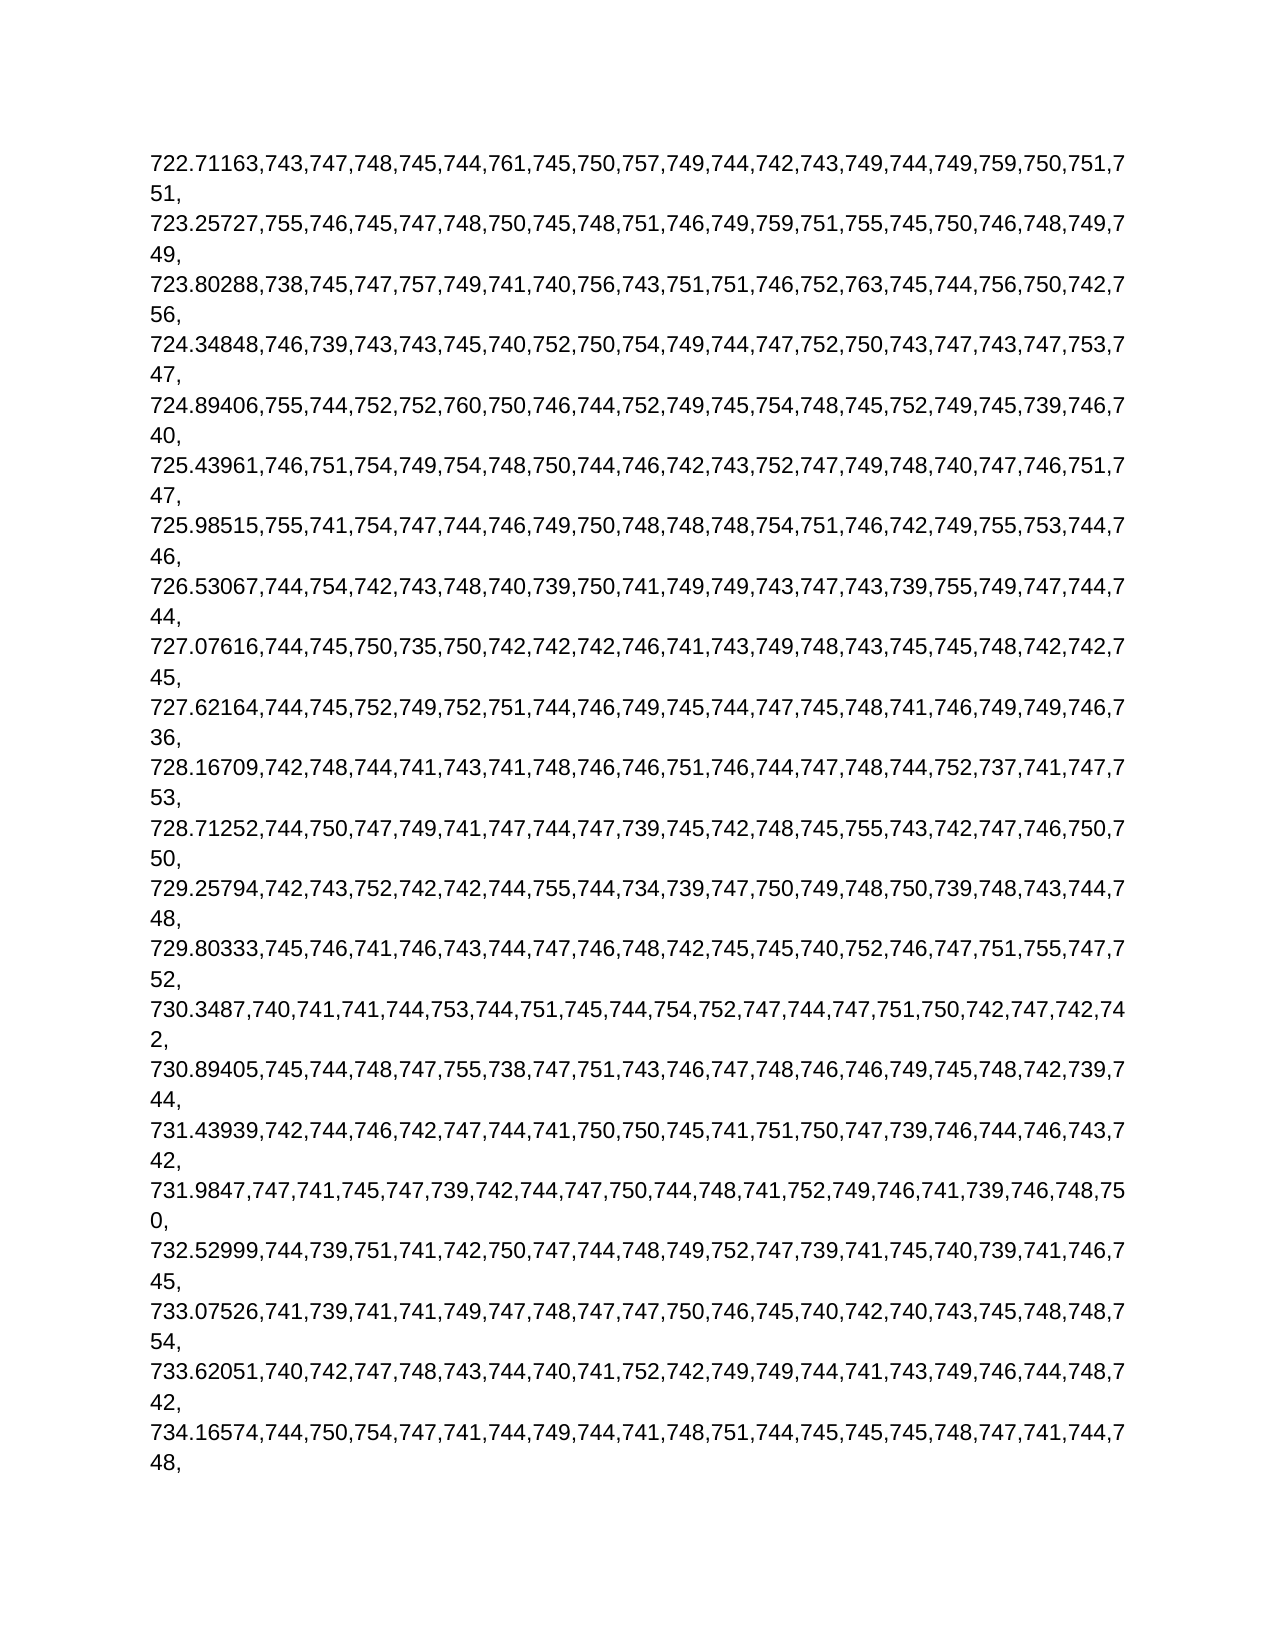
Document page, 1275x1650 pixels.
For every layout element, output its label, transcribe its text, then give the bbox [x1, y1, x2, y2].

text 731.9847,747,741,745,747,739,742,744,747,750,744,748,741,752,749,746,741,739,746,748,750, [150, 1177, 1125, 1234]
text 734.16574,744,750,754,747,741,744,749,744,741,748,751,744,745,745,745,748,747,741,744,748, [150, 1419, 1125, 1475]
text 729.25794,742,743,752,742,742,744,755,744,734,739,747,750,749,748,750,739,748,743,744,748, [150, 875, 1125, 932]
text 728.71252,744,750,747,749,741,747,744,747,739,745,742,748,745,755,743,742,747,746,750,750, [150, 814, 1125, 871]
text 731.43939,742,744,746,742,747,744,741,750,750,745,741,751,750,747,739,746,744,746,743,742, [150, 1117, 1125, 1173]
text 726.53067,744,754,742,743,748,740,739,750,741,749,749,743,747,743,739,755,749,747,744,744, [150, 573, 1125, 629]
text 722.71163,743,747,748,745,744,761,745,750,757,749,744,742,743,749,744,749,759,750,751,751, [150, 150, 1125, 207]
text 732.52999,744,739,751,741,742,750,747,744,748,749,752,747,739,741,745,740,739,741,746,745, [150, 1237, 1125, 1294]
text 730.3487,740,741,741,744,753,744,751,745,744,754,752,747,744,747,751,750,742,747,742,742, [150, 996, 1125, 1052]
text 724.34848,746,739,743,743,745,740,752,750,754,749,744,747,752,750,743,747,743,747,753,747, [150, 331, 1125, 388]
text 728.16709,742,748,744,741,743,741,748,746,746,751,746,744,747,748,744,752,737,741,747,753, [150, 754, 1125, 811]
text 725.98515,755,741,754,747,744,746,749,750,748,748,748,754,751,746,742,749,755,753,744,746, [150, 512, 1125, 569]
text 730.89405,745,744,748,747,755,738,747,751,743,746,747,748,746,746,749,745,748,742,739,744, [150, 1056, 1125, 1113]
text 733.62051,740,742,747,748,743,744,740,741,752,742,749,749,744,741,743,749,746,744,748,742, [150, 1358, 1125, 1415]
text 729.80333,745,746,741,746,743,744,747,746,748,742,745,745,740,752,746,747,751,755,747,752, [150, 935, 1125, 992]
text 725.43961,746,751,754,749,754,748,750,744,746,742,743,752,747,749,748,740,747,746,751,747, [150, 452, 1125, 509]
text 723.25727,755,746,745,747,748,750,745,748,751,746,749,759,751,755,745,750,746,748,749,749, [150, 210, 1125, 267]
text 724.89406,755,744,752,752,760,750,746,744,752,749,745,754,748,745,752,749,745,739,746,740, [150, 392, 1125, 448]
text 733.07526,741,739,741,741,749,747,748,747,747,750,746,745,740,742,740,743,745,748,748,754, [150, 1298, 1125, 1354]
text 727.07616,744,745,750,735,750,742,742,742,746,741,743,749,748,743,745,745,748,742,742,745, [150, 633, 1125, 690]
text 723.80288,738,745,747,757,749,741,740,756,743,751,751,746,752,763,745,744,756,750,742,756, [150, 271, 1125, 327]
text 727.62164,744,745,752,749,752,751,744,746,749,745,744,747,745,748,741,746,749,749,746,736, [150, 694, 1125, 750]
